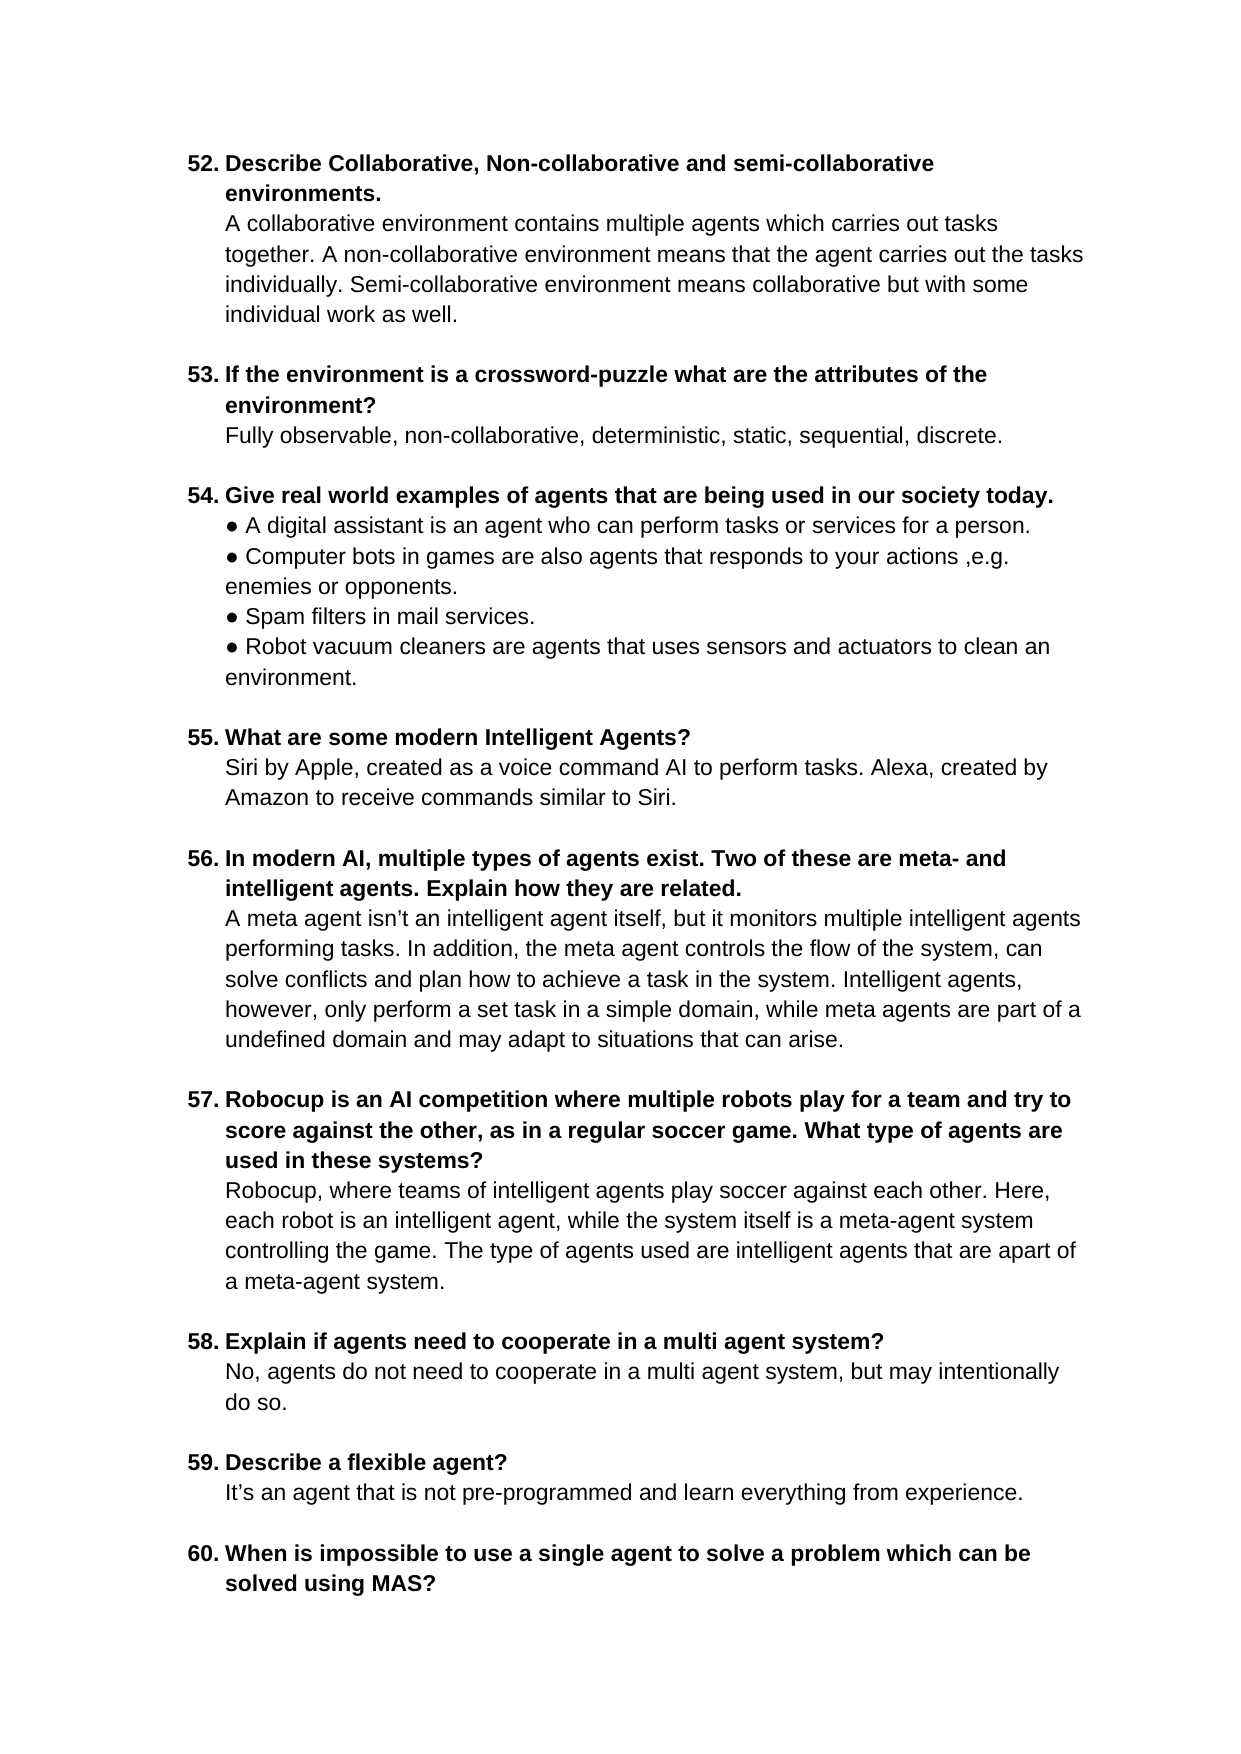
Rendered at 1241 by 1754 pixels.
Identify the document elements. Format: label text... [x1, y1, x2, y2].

text ● Computer bots in games are also agents that responds to your actions ,e.g. enemies or opponents. [225, 543, 1090, 599]
list Describe a flexible agent? [187, 1449, 1090, 1475]
list In modern AI, multiple types of agents exist. Two of these are meta- and intelligent agents. Explain how they are related. A meta agent isn’t an intelligent agent itself, but it monitors multiple intelligent agents performing tasks. In addition, the meta agent controls the flow of the system, can solve conflicts and plan how to achieve a task in the system. Intelligent agents, however, only perform a set task in a simple domain, while meta agents are part of a undefined domain and may adapt to situations that can arise. [187, 845, 1090, 1052]
list Describe Collaborative, Non-collaborative and semi-collaborative environments. A collaborative environment contains multiple agents which carries out tasks together. A non-collaborative environment means that the agent carries out the tasks individually. Semi-collaborative environment means collaborative but with some individual work as well. [187, 150, 1090, 327]
text Robocup, where teams of intelligent agents play soccer against each other. Here, each robot is an intelligent agent, while the system itself is a meta-agent system controlling the game. The type of agents used are intelligent agents that are apart of a meta-agent system. [225, 1177, 1090, 1294]
list When is impossible to use a single agent to solve a problem which can be solved using MAS? [187, 1539, 1090, 1596]
text It’s an agent that is not pre-programmed and learn everything from experience. [225, 1479, 1090, 1506]
text ● Robot vacuum cleaners are agents that uses sensors and actuators to clean an environment. [225, 633, 1090, 690]
list Robocup is an AI competition where multiple robots play for a team and try to score against the other, as in a regular soccer game. What type of agents are used in these systems? [187, 1086, 1090, 1173]
list Give real world examples of agents that are being used in our society today. ● A digital assistant is an agent who can perform tasks or services for a person. [187, 482, 1090, 539]
text ● Spam filters in mail services. [225, 603, 1090, 629]
list If the environment is a crossword-puzzle what are the attributes of the environment? Fully observable, non-collaborative, deterministic, static, sequential, discrete. [187, 361, 1090, 448]
list Explain if agents need to cooperate in a multi agent system? No, agents do not need to cooperate in a multi agent system, but may intentionally do so. [187, 1328, 1090, 1415]
text Siri by Apple, created as a voice command AI to perform tasks. Alexa, created by Amazon to receive commands similar to Siri. [225, 754, 1090, 811]
list What are some modern Intelligent Agents? [187, 724, 1090, 750]
